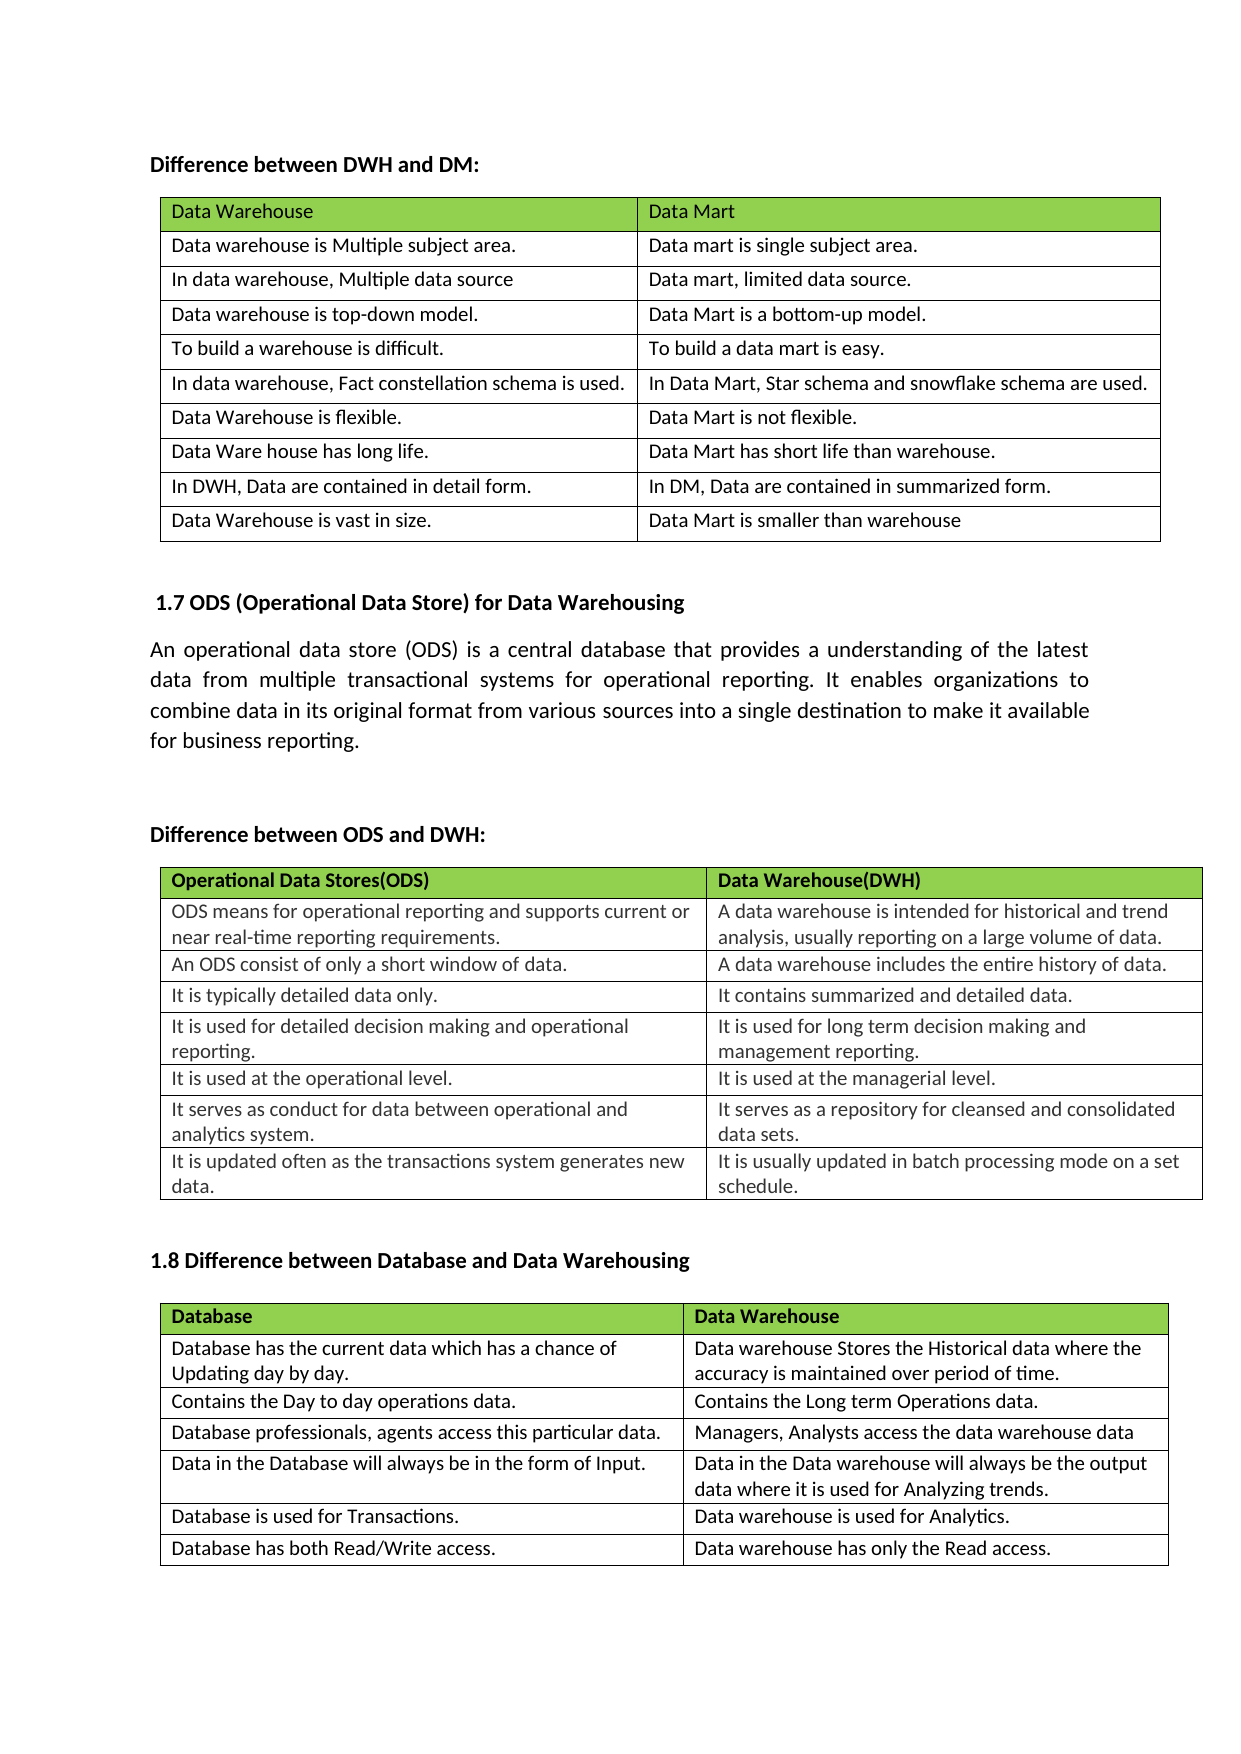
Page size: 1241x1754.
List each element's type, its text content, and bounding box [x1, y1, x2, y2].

table_cell Database professionals, agents access this particular data. [161, 1419, 683, 1449]
text 1.7 ODS (Operational Data Store) for Data Warehousing [150, 588, 1090, 617]
table_cell In data warehouse, Fact constellation schema is used. [161, 370, 637, 403]
table_cell In DWH, Data are contained in detail form. [161, 473, 637, 506]
table_header Data Warehouse [161, 198, 637, 231]
text An operational data store (ODS) is a central database that provides a understanding of the latest data from multiple transactional systems for operational reporting. It enables organizations to combine data in its original format from various sources into a single destination to make it available for business reporting. [150, 635, 1090, 754]
table_cell Data Mart has short life than warehouse. [638, 439, 1160, 472]
table_header Data Warehouse [684, 1304, 1168, 1334]
table_cell To build a data mart is easy. [638, 335, 1160, 369]
table_cell Data warehouse is Multiple subject area. [161, 232, 637, 266]
table_cell Data Mart is not flexible. [638, 404, 1160, 437]
table_cell An ODS consist of only a short window of data. [161, 951, 706, 981]
table_header Database [161, 1304, 683, 1334]
table_cell In Data Mart, Star schema and snowflake schema are used. [638, 370, 1160, 403]
table_cell Data Warehouse is flexible. [161, 404, 637, 437]
text Difference between DWH and DM: [150, 150, 1090, 178]
table_cell To build a warehouse is difficult. [161, 335, 637, 369]
table_cell It is used at the managerial level. [707, 1065, 1202, 1095]
table_cell Data in the Data warehouse will always be the output data where it is used for Analyzing trends. [684, 1451, 1168, 1503]
table_cell Data warehouse has only the Read access. [684, 1535, 1168, 1565]
table_cell It is used for detailed decision making and operational reporting. [161, 1013, 706, 1064]
table_cell It is used for long term decision making and management reporting. [707, 1013, 1202, 1064]
text 1.8 Difference between Database and Data Warehousing [150, 1247, 1090, 1274]
table_cell It is used at the operational level. [161, 1065, 706, 1095]
table_cell Database is used for Transactions. [161, 1504, 683, 1534]
text Difference between ODS and DWH: [150, 820, 1090, 848]
table_cell Contains the Day to day operations data. [161, 1388, 683, 1418]
table_cell It serves as conduct for data between operational and analytics system. [161, 1096, 706, 1147]
table_cell Managers, Analysts access the data warehouse data [684, 1419, 1168, 1449]
table_cell In data warehouse, Multiple data source [161, 267, 637, 300]
table_cell Data mart, limited data source. [638, 267, 1160, 300]
table_cell It contains summarized and detailed data. [707, 982, 1202, 1012]
table_cell Data in the Database will always be in the form of Input. [161, 1451, 683, 1503]
table_cell Data warehouse is top-down model. [161, 301, 637, 334]
table_header Data Warehouse(DWH) [707, 868, 1202, 898]
table_cell It is typically detailed data only. [161, 982, 706, 1012]
table_cell Data mart is single subject area. [638, 232, 1160, 266]
table_cell ODS means for operational reporting and supports current or near real-time reporting requirements. [161, 899, 706, 950]
table_cell Data warehouse is used for Analytics. [684, 1504, 1168, 1534]
table_cell It is updated often as the transactions system generates new data. [161, 1148, 706, 1199]
table_header Operational Data Stores(ODS) [161, 868, 706, 898]
table_cell Data Warehouse is vast in size. [161, 507, 637, 541]
table_cell Contains the Long term Operations data. [684, 1388, 1168, 1418]
table_cell In DM, Data are contained in summarized form. [638, 473, 1160, 506]
table_cell Data Mart is smaller than warehouse [638, 507, 1160, 541]
table_cell Database has both Read/Write access. [161, 1535, 683, 1565]
table_cell Data Mart is a bottom-up model. [638, 301, 1160, 334]
table_header Data Mart [638, 198, 1160, 231]
table_cell A data warehouse includes the entire history of data. [707, 951, 1202, 981]
table_cell Data warehouse Stores the Historical data where the accuracy is maintained over period of time. [684, 1335, 1168, 1387]
table_cell A data warehouse is intended for historical and trend analysis, usually reporting on a large volume of data. [707, 899, 1202, 950]
table_cell It serves as a repository for cleansed and consolidated data sets. [707, 1096, 1202, 1147]
table_cell It is usually updated in batch processing mode on a set schedule. [707, 1148, 1202, 1199]
table_cell Data Ware house has long life. [161, 439, 637, 472]
table_cell Database has the current data which has a chance of Updating day by day. [161, 1335, 683, 1387]
